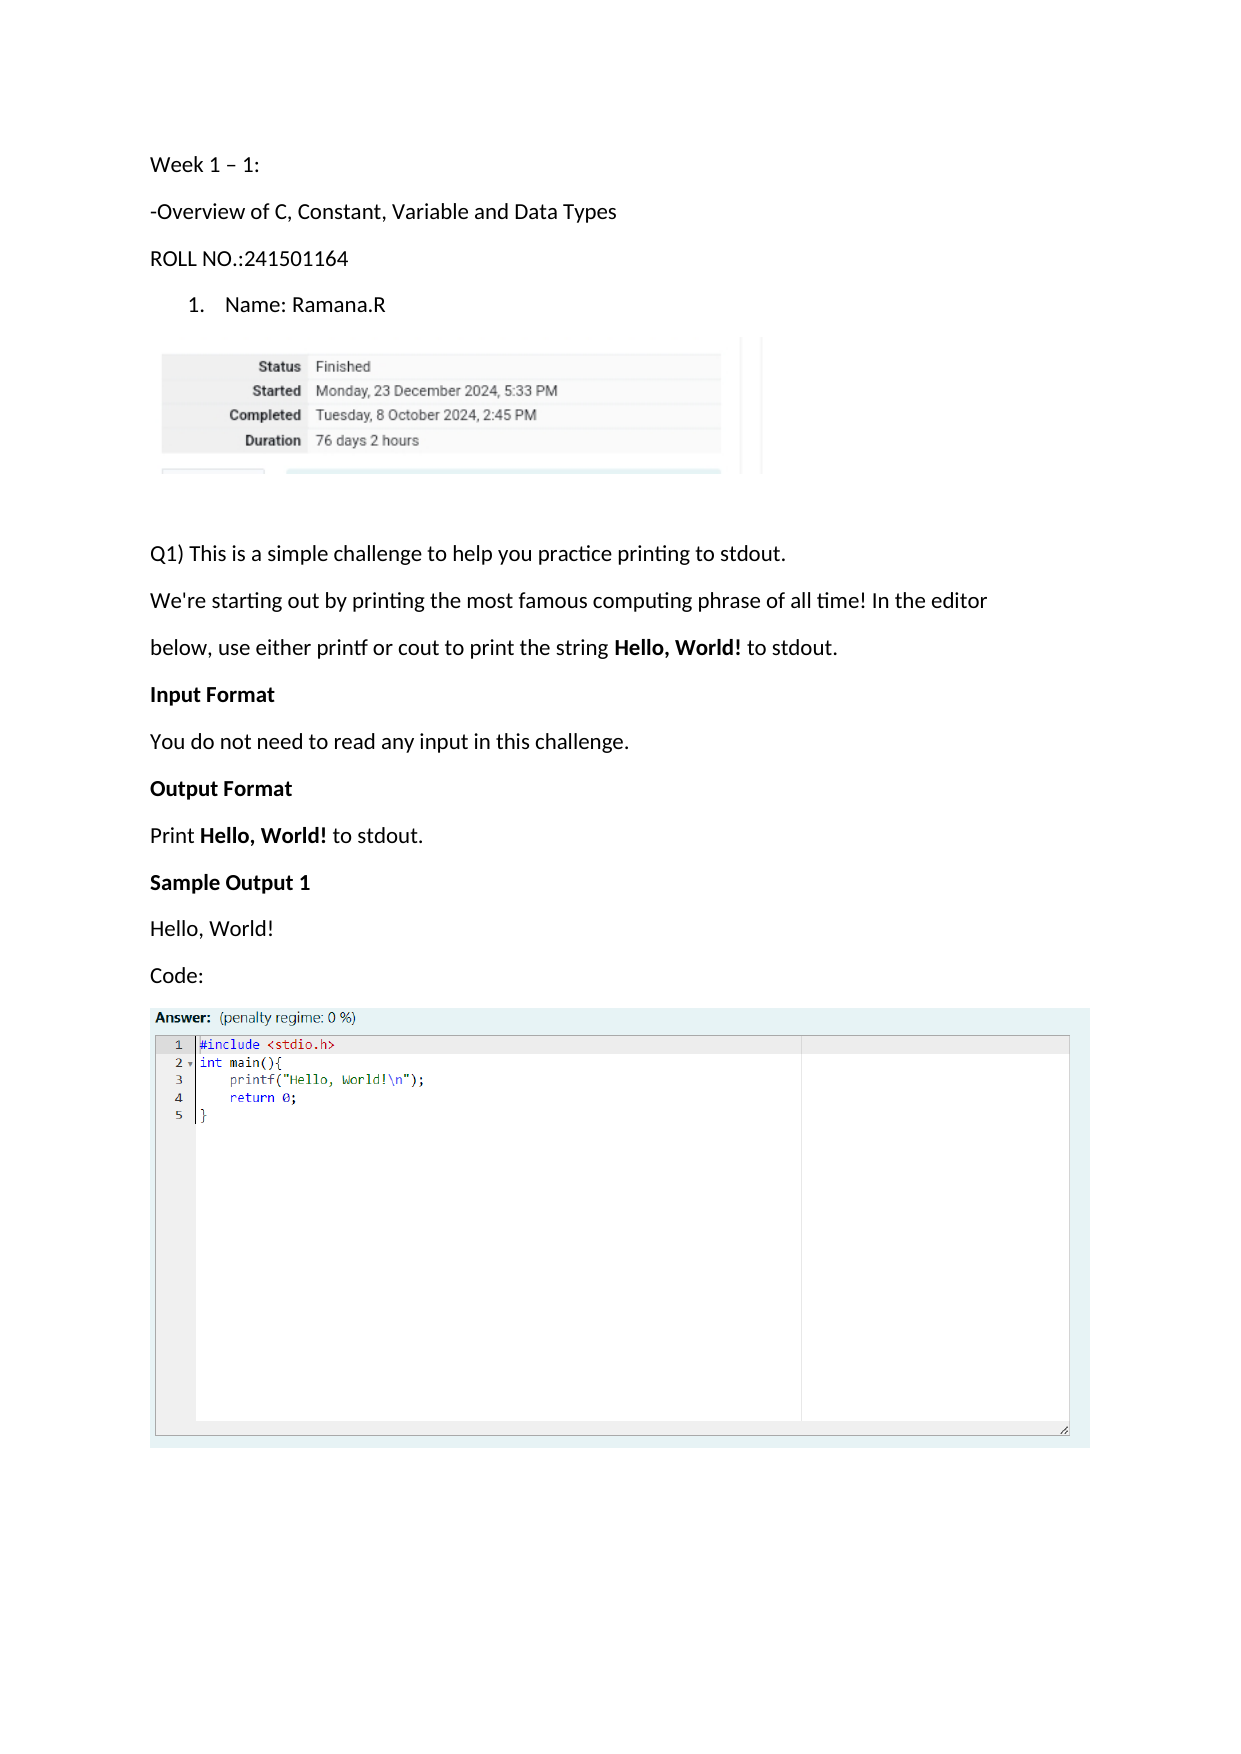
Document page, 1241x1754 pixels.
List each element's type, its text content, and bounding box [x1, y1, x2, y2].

text Input Format [150, 680, 1090, 708]
text below, use either printf or cout to print the string Hello, World! to stdout. [150, 633, 1090, 661]
picture [150, 1008, 1091, 1448]
text -Overview of C, Constant, Variable and Data Types [150, 197, 1090, 225]
text Week 1 – 1: [150, 150, 1090, 178]
text Sample Output 1 [150, 868, 1090, 896]
text You do not need to read any input in this challenge. [150, 727, 1090, 755]
picture [150, 337, 776, 474]
text Q1) This is a simple challenge to help you practice printing to stdout. [150, 539, 1090, 567]
text Hello, World! [150, 914, 1090, 942]
text ROLL NO.:241501164 [150, 244, 1090, 272]
text Code: [150, 961, 1090, 989]
text We're starting out by printing the most famous computing phrase of all time! In the editor [150, 586, 1090, 614]
text Output Format [150, 774, 1090, 802]
list Name: Ramana.R [187, 291, 1090, 319]
text Print Hello, World! to stdout. [150, 821, 1090, 849]
